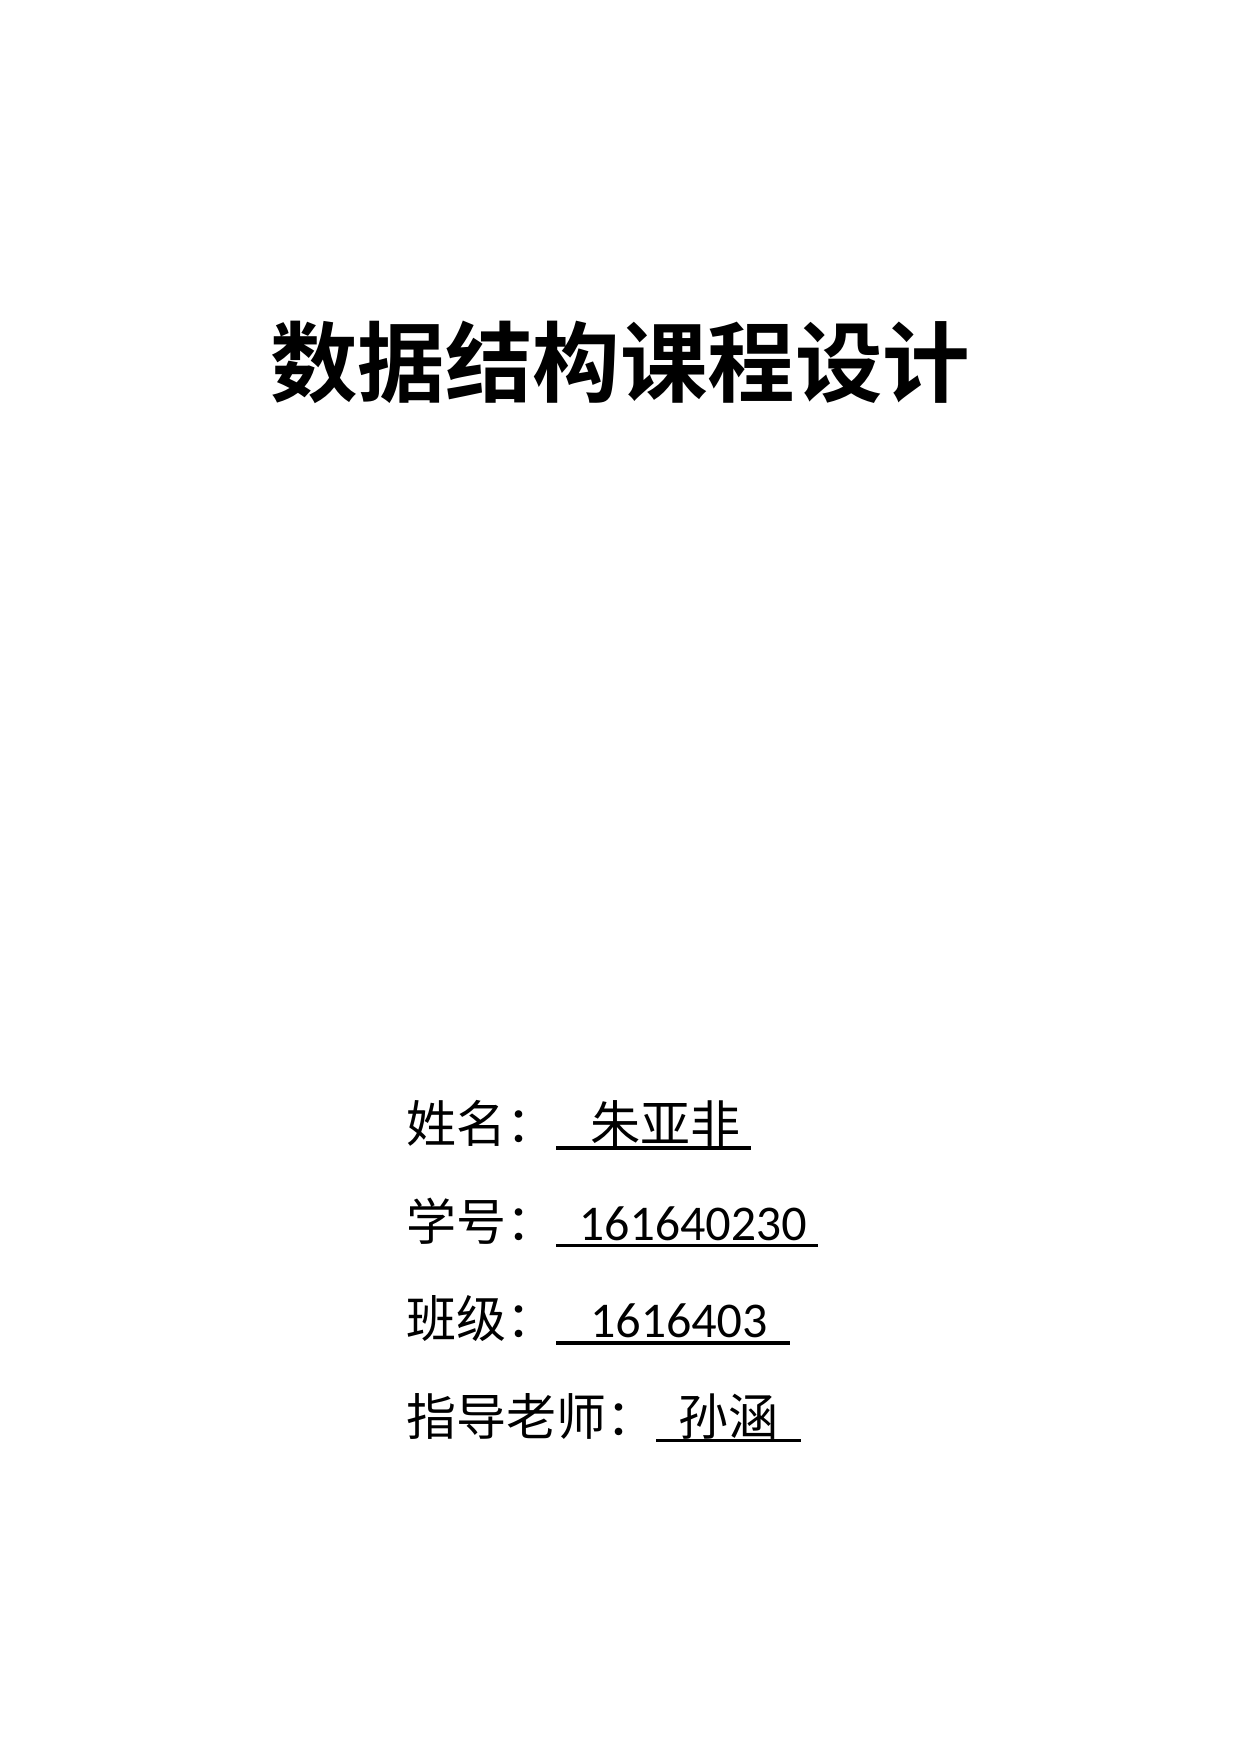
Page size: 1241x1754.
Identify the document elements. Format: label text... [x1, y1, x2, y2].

text 班级： 1616403 [362, 1267, 1053, 1364]
text 指导老师： 孙涵 [362, 1364, 1053, 1462]
text 数据结构课程设计 [187, 292, 1053, 422]
text 学号： 161640230 [362, 1169, 1053, 1267]
text 姓名： 朱亚非 [362, 1072, 1053, 1169]
